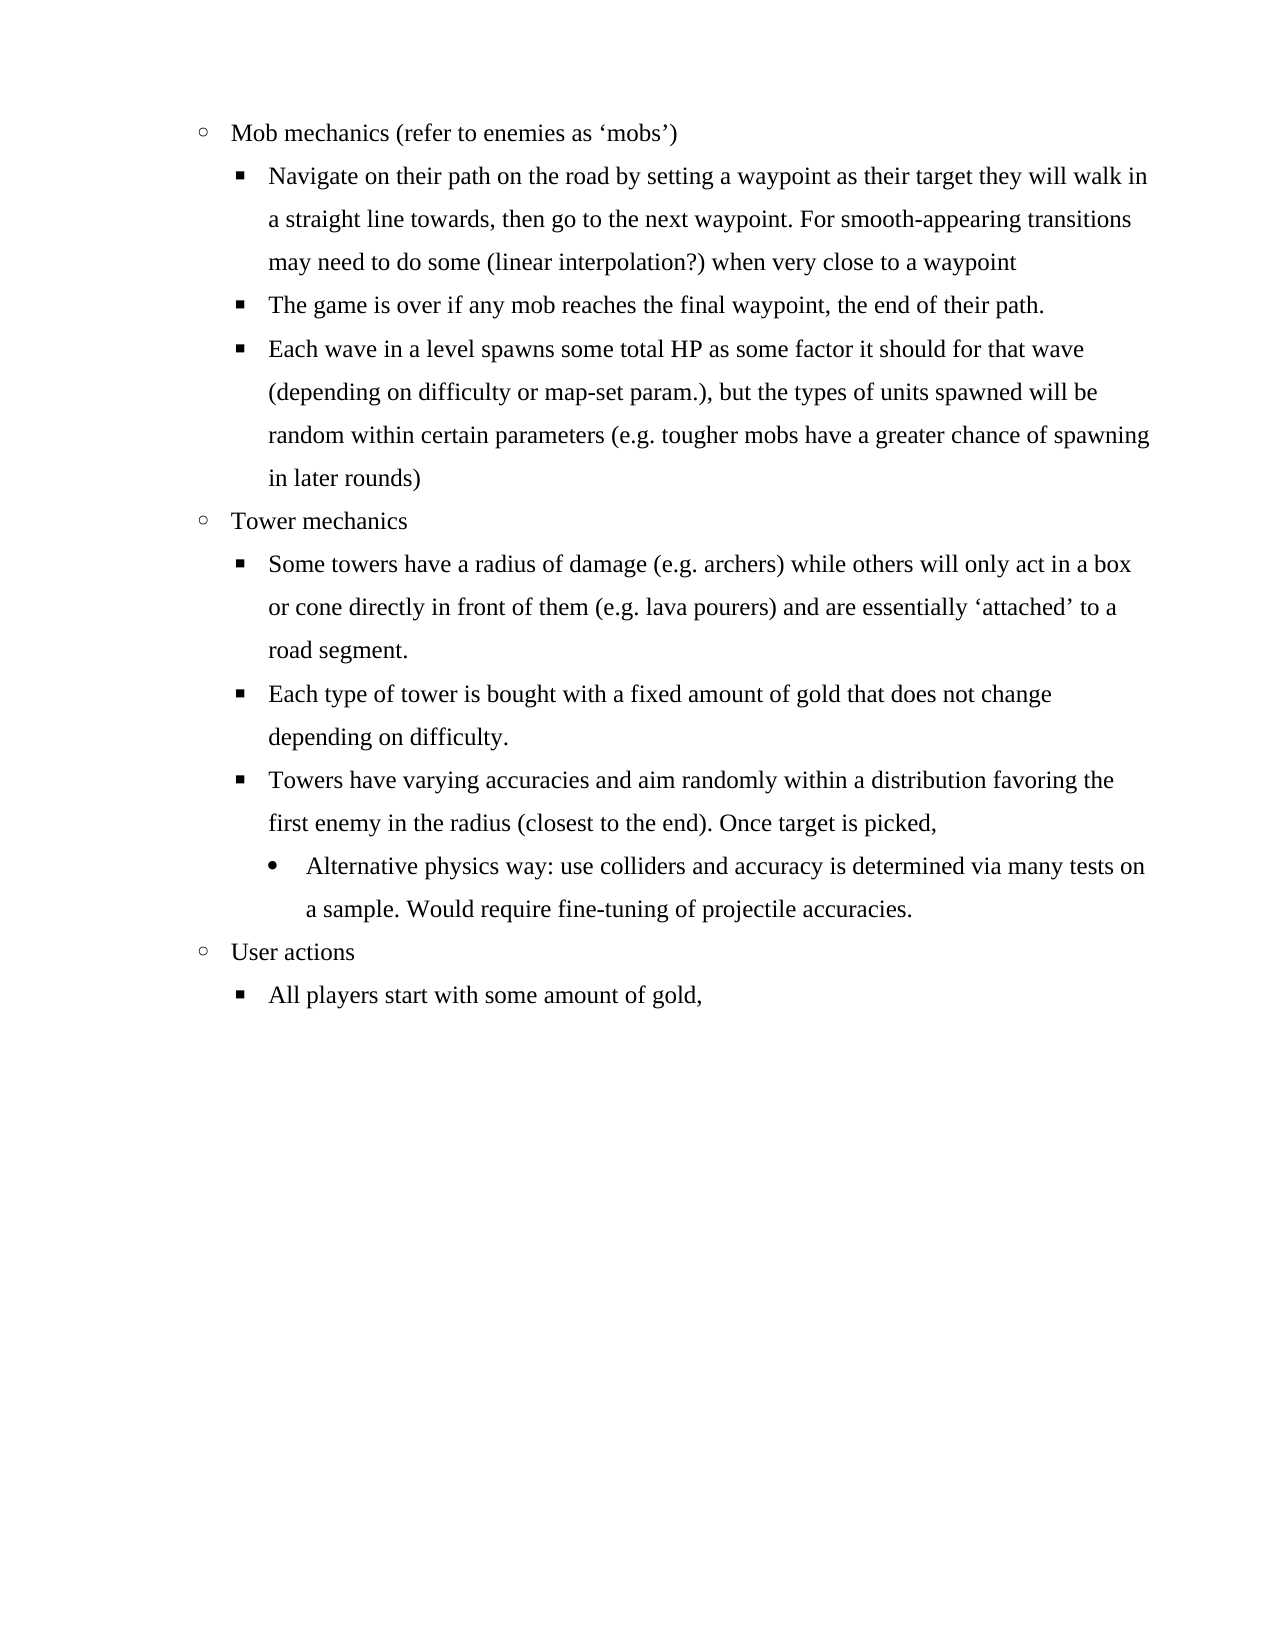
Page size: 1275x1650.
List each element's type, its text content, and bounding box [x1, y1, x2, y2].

list Tower mechanics [193, 506, 1157, 535]
list Each wave in a level spawns some total HP as some factor it should for that wave (depending on difficulty or map-set param.), but the types of units spawned will be random within certain parameters (e.g. tougher mobs have a greater chance of spawning in later rounds) [231, 334, 1157, 492]
list Some towers have a radius of damage (e.g. archers) while others will only act in a box or cone directly in front of them (e.g. lava pourers) and are essentially ‘attached’ to a road segment. [231, 549, 1157, 664]
list Towers have varying accuracies and aim randomly within a distribution favoring the first enemy in the radius (closest to the end). Once target is picked, [231, 765, 1157, 837]
list Alternative physics way: use colliders and accuracy is determined via many tests on a sample. Would require fine-tuning of projectile accuracies. [268, 851, 1157, 923]
list All players start with some amount of gold, [231, 981, 1157, 1009]
list Each type of tower is bought with a fixed amount of gold that does not change depending on difficulty. [231, 679, 1157, 751]
list User actions [193, 937, 1157, 966]
list Navigate on their path on the road by setting a waypoint as their target they will walk in a straight line towards, then go to the next waypoint. For smooth-appearing transitions may need to do some (linear interpolation?) when very close to a waypoint [231, 161, 1157, 276]
list The game is over if any mob reaches the final waypoint, the end of their path. [231, 291, 1157, 319]
list Mob mechanics (refer to enemies as ‘mobs’) [193, 118, 1157, 147]
